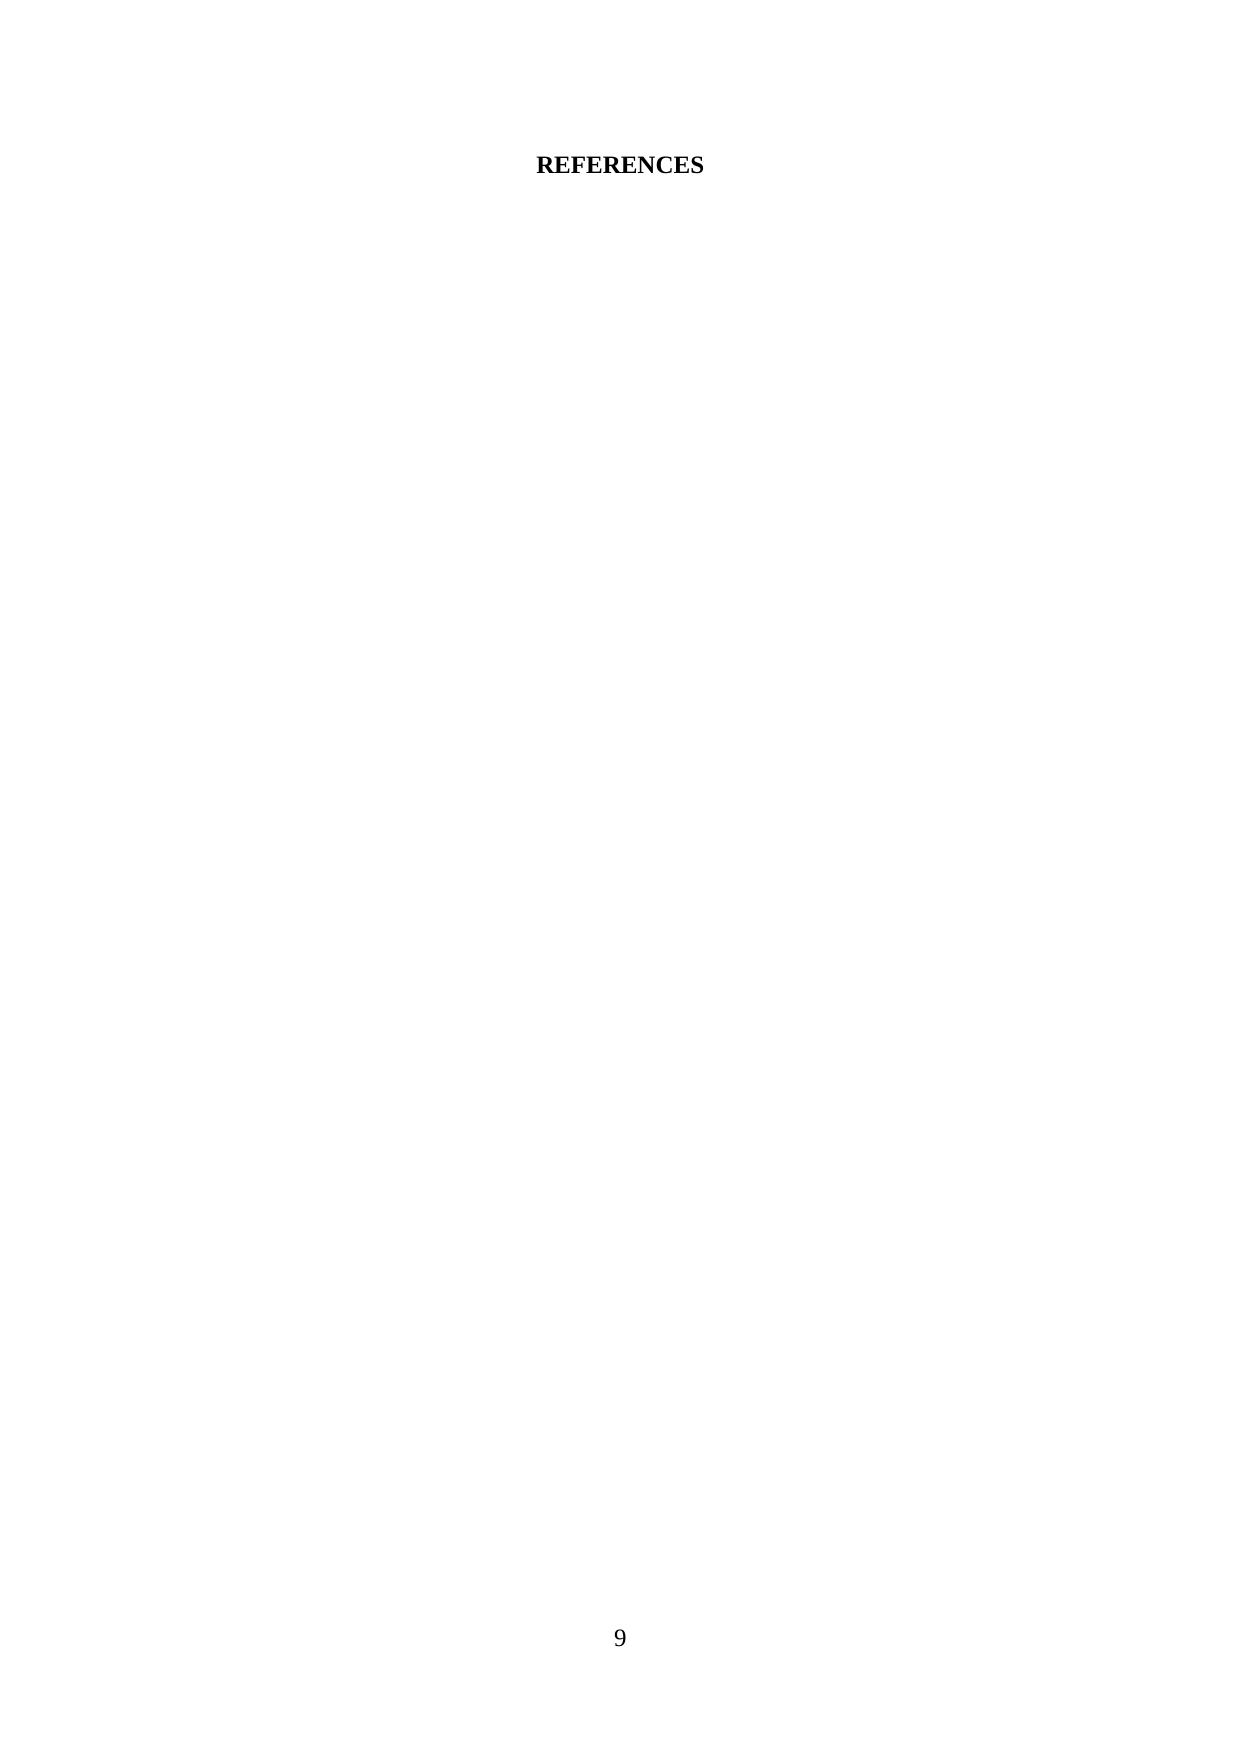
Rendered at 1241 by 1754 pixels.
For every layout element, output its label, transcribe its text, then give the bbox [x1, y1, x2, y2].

text REFERENCES [150, 150, 1090, 179]
